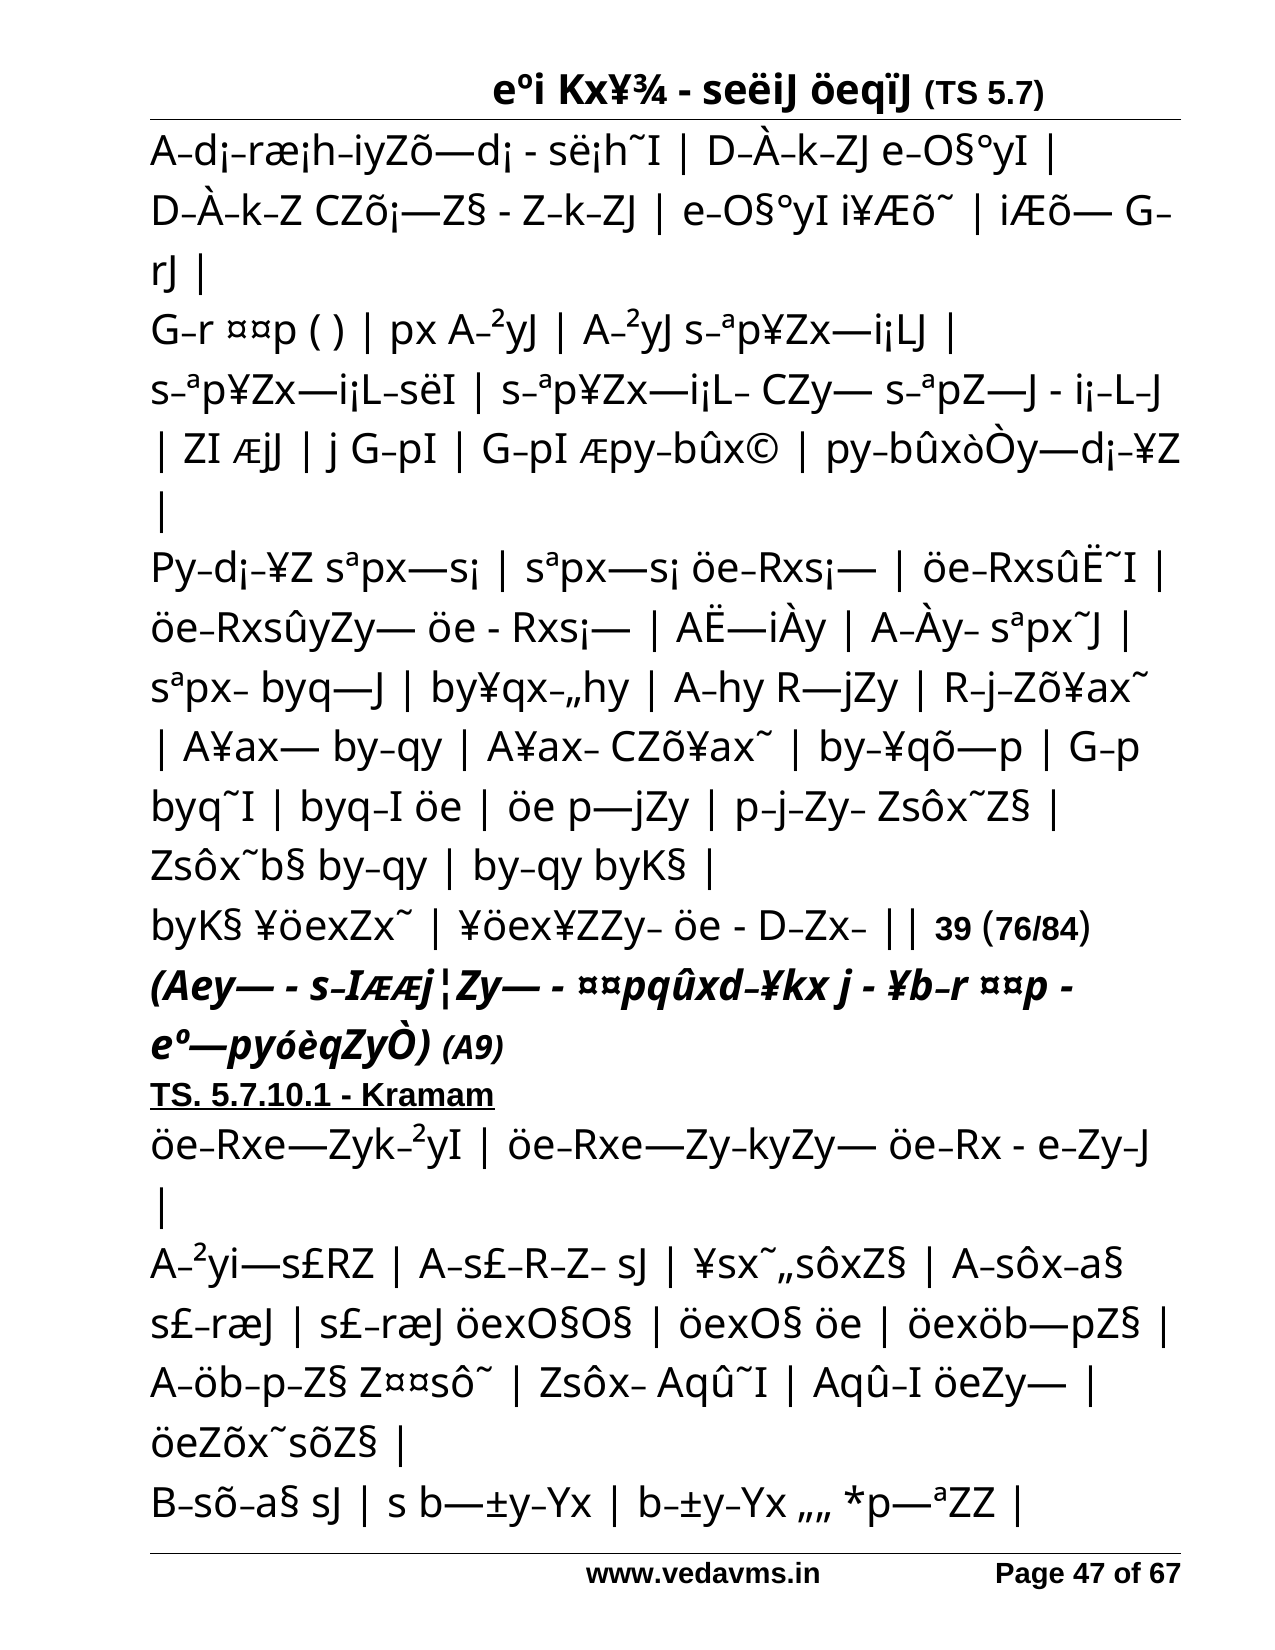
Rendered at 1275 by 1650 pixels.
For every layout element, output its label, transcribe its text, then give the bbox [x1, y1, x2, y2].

text D–À–k–Z CZõ¡—Z§ - Z–k–ZJ | e–O§°yI i¥Æõ˜ | iÆõ— G–rJ | [150, 181, 1181, 297]
text eº—pyóèqZyÒ) (A9) [150, 1015, 1181, 1072]
text byK§ ¥öexZx˜ | ¥öex¥ZZy– öe - D–Zx– || 39 (76/84) [150, 896, 1181, 953]
text A–d¡–ræ¡h–iyZõ—d¡ - së¡h˜I | D–À–k–ZJ e–O§°yI | [150, 121, 1181, 178]
text TS. 5.7.10.1 - Kramam [150, 1074, 1150, 1113]
text A–²yi—s£RZ | A–s£–R–Z– sJ | ¥sx˜„sôxZ§ | A–sôx–a§ s£–ræJ | s£–ræJ öexO§O§ | öexO§ öe | öexöb—pZ§ | A–öb–p–Z§ Z¤¤sô˜ | Zsôx– Aqû˜I | Aqû–I öeZy— | öeZõx˜sõZ§ | [150, 1234, 1181, 1469]
text (Aey— - s–IÆÆj¦Zy— - ¤¤pqûxd–¥kx j - ¥b–r ¤¤p - [150, 955, 1181, 1012]
text G–r ¤¤p ( ) | px A–²yJ | A–²yJ s–ªp¥Zx—i¡LJ | [150, 300, 1181, 357]
text öe–Rxe—Zyk–²yI | öe–Rxe—Zy–kyZy— öe–Rx - e–Zy–J | [150, 1115, 1181, 1231]
text s–ªp¥Zx—i¡L–sëI | s–ªp¥Zx—i¡L– CZy— s–ªpZ—J - i¡–L–J | ZI ÆjJ | j G–pI | G–pI Æpy–bûx© | py–bûxòÒy—d¡–¥Z | [150, 359, 1181, 536]
text B–sõ–a§ sJ | s b—±y–Yx | b–±y–Yx „„ *p—ªZZ | [150, 1472, 1181, 1529]
text Py–d¡–¥Z sªpx—s¡ | sªpx—s¡ öe–Rxs¡— | öe–RxsûË˜I | öe–RxsûyZy— öe - Rxs¡— | AË—iÀy | A–Ày– sªpx˜J | sªpx– byq—J | by¥qx–„hy | A–hy R—jZy | R–j–Zõ¥ax˜ | A¥ax— by–qy | A¥ax– CZõ¥ax˜ | by–¥qõ—p | G–p byq˜I | byq–I öe | öe p—jZy | p–j–Zy– Zsôx˜Z§ | Zsôx˜b§ by–qy | by–qy byK§ | [150, 538, 1181, 893]
